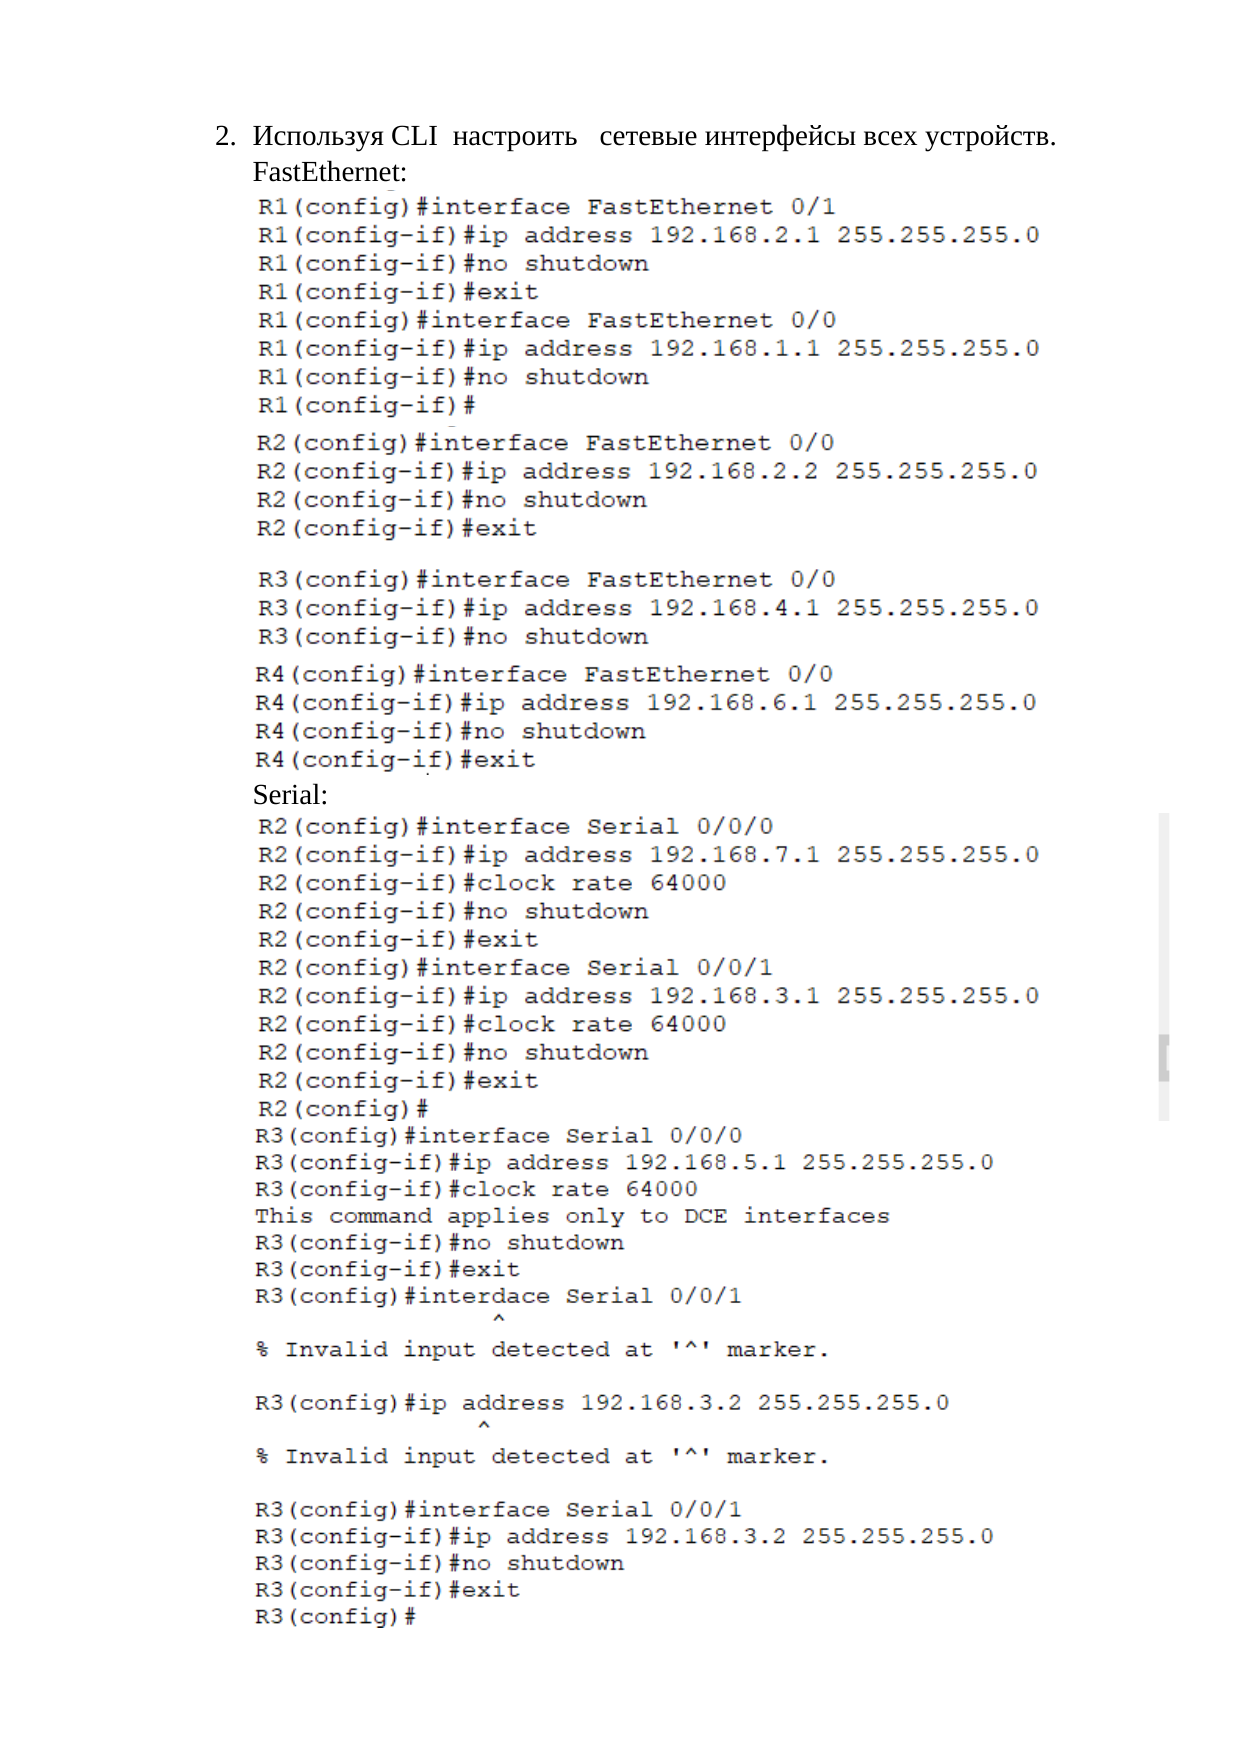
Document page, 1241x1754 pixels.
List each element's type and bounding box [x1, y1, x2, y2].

list [215, 118, 1152, 1633]
picture [252, 813, 1170, 1121]
picture [252, 549, 1107, 652]
picture [252, 190, 1122, 419]
picture [252, 1123, 1107, 1628]
picture [252, 659, 1135, 775]
picture [252, 426, 1084, 542]
